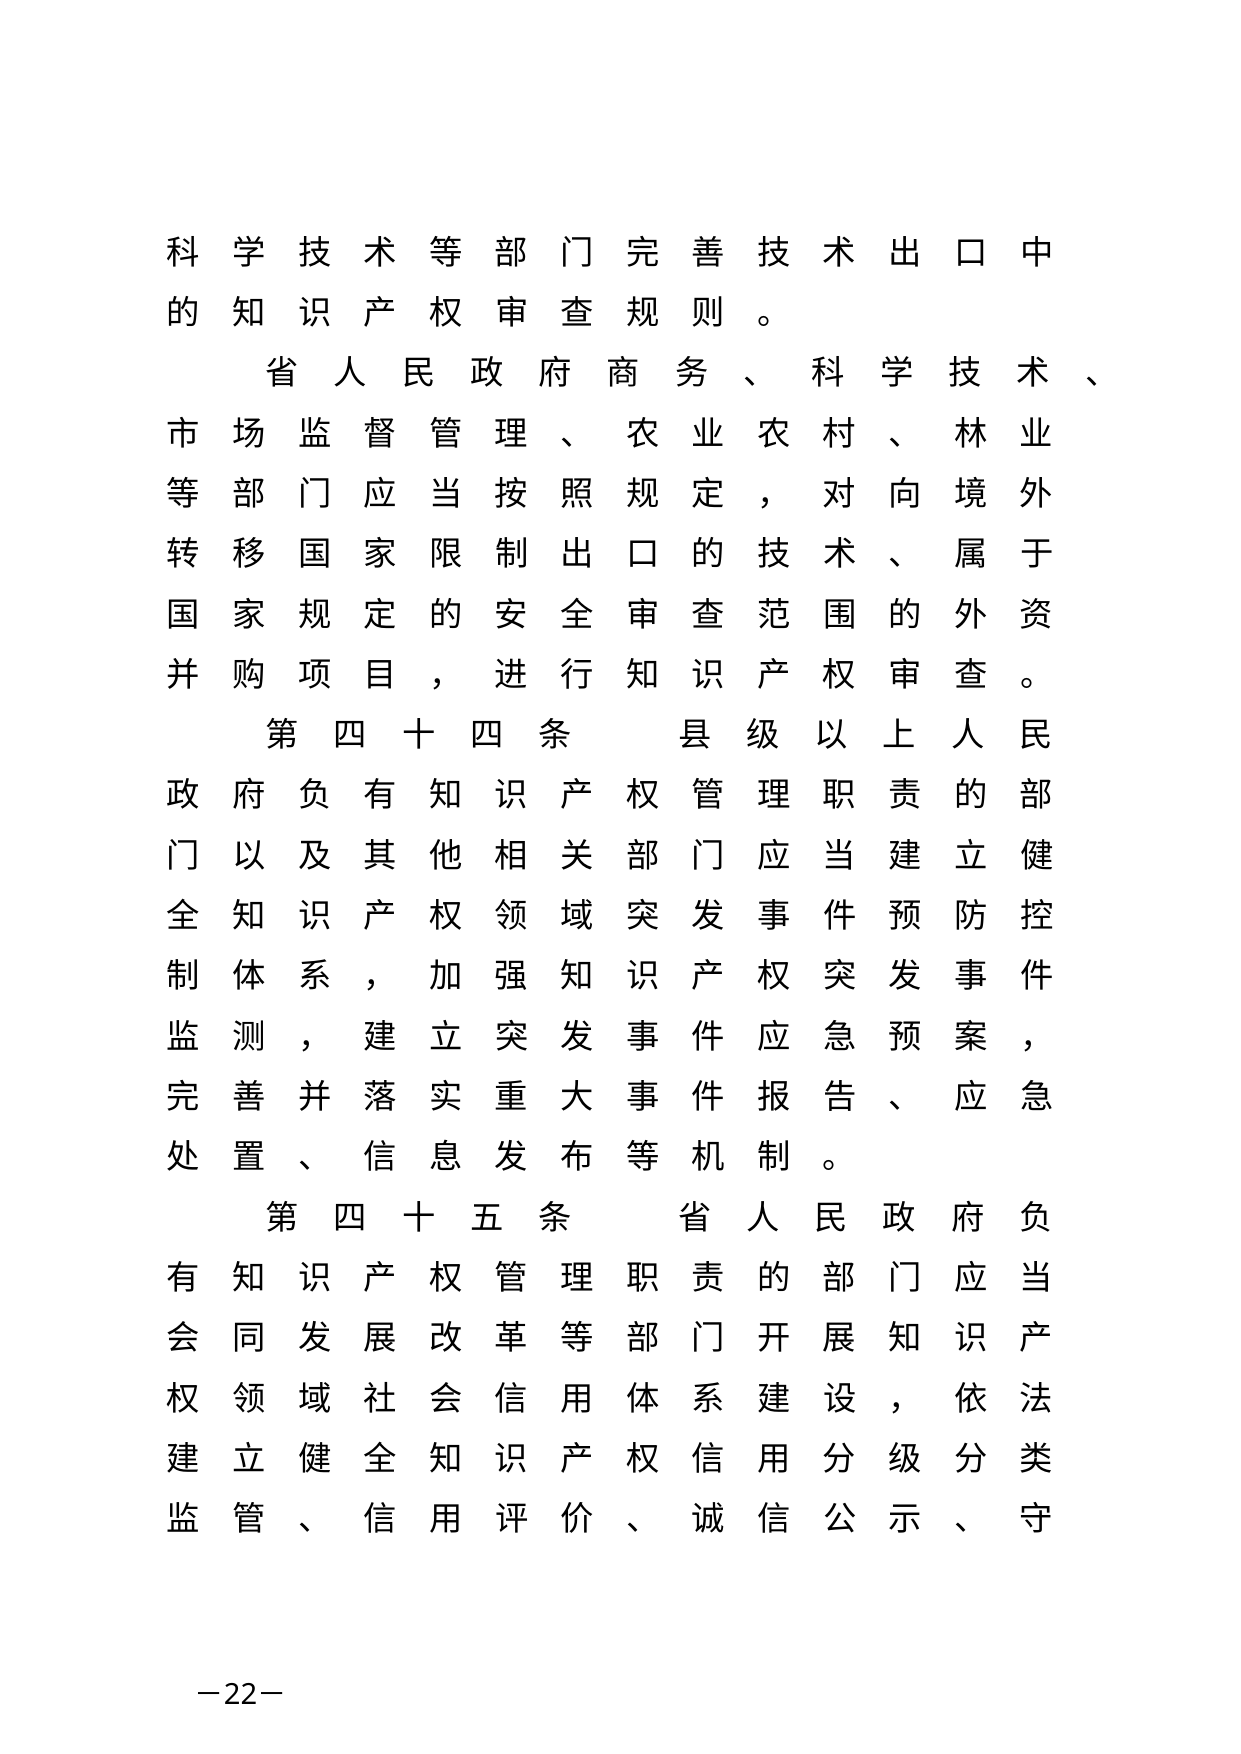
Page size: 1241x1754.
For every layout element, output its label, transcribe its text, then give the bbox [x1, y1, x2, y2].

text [167, 1184, 1085, 1546]
text 第四十四条 县级以上人民政府负有知识产权管理职责的部门以及其他相关部门应当建立健全知识产权领域突发事件预防控制体系，加强知识产权突发事件监测，建立突发事件应急预案，完善并落实重大事件报告、应急处置、信息发布等机制。 [167, 702, 1085, 1184]
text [167, 219, 1085, 340]
text 省人民政府商务、科学技术、市场监督管理、农业农村、林业等部门应当按照规定，对向境外转移国家限制出口的技术、属于国家规定的安全审查范围的外资并购项目，进行知识产权审查。 [167, 340, 1085, 702]
